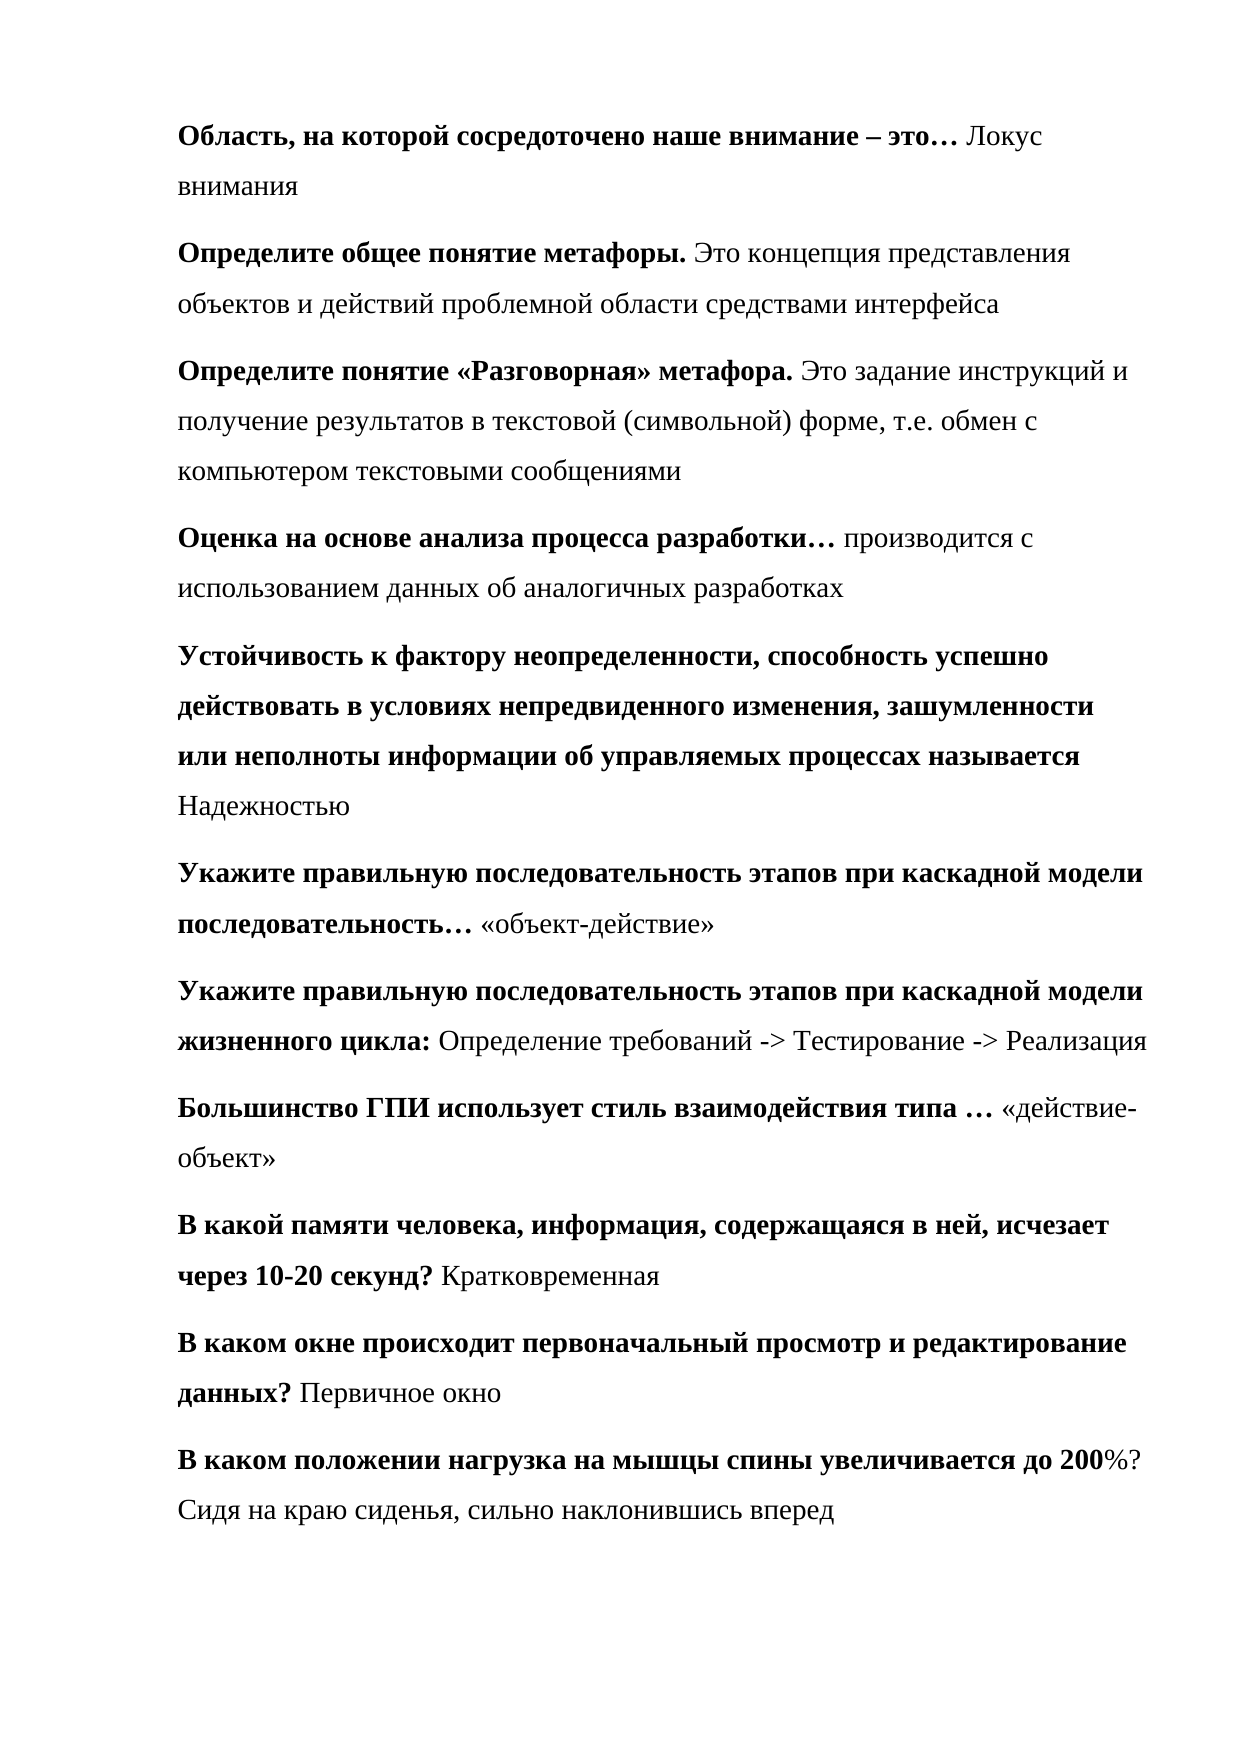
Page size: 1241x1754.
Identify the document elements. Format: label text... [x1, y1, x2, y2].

text В каком положении нагрузка на мышцы спины увеличивается до 200%? Сидя на краю сиденья, сильно наклонившись вперед [177, 1442, 1152, 1526]
text Определите понятие «Разговорная» метафора. Это задание инструкций и получение результатов в текстовой (символьной) форме, т.е. обмен с компьютером текстовыми сообщениями [177, 353, 1152, 487]
text Устойчивость к фактору неопределенности, способность успешно действовать в условиях непредвиденного изменения, зашумленности или неполноты информации об управляемых процессах называется Надежностью [177, 638, 1152, 822]
text Область, на которой сосредоточено наше внимание – это… Локус внимания [177, 118, 1152, 202]
text Укажите правильную последовательность этапов при каскадной модели последовательность… «объект-действие» [177, 856, 1152, 939]
text Определите общее понятие метафоры. Это концепция представления объектов и действий проблемной области средствами интерфейса [177, 235, 1152, 319]
text В какой памяти человека, информация, содержащаяся в ней, исчезает через 10-20 секунд? Кратковременная [177, 1207, 1152, 1291]
text В каком окне происходит первоначальный просмотр и редактирование данных? Первичное окно [177, 1325, 1152, 1408]
text Укажите правильную последовательность этапов при каскадной модели жизненного цикла: Определение требований -> Тестирование -> Реализация [177, 973, 1152, 1057]
text Большинство ГПИ использует стиль взаимодействия типа … «действие-объект» [177, 1090, 1152, 1174]
text Оценка на основе анализа процесса разработки… производится с использованием данных об аналогичных разработках [177, 520, 1152, 604]
